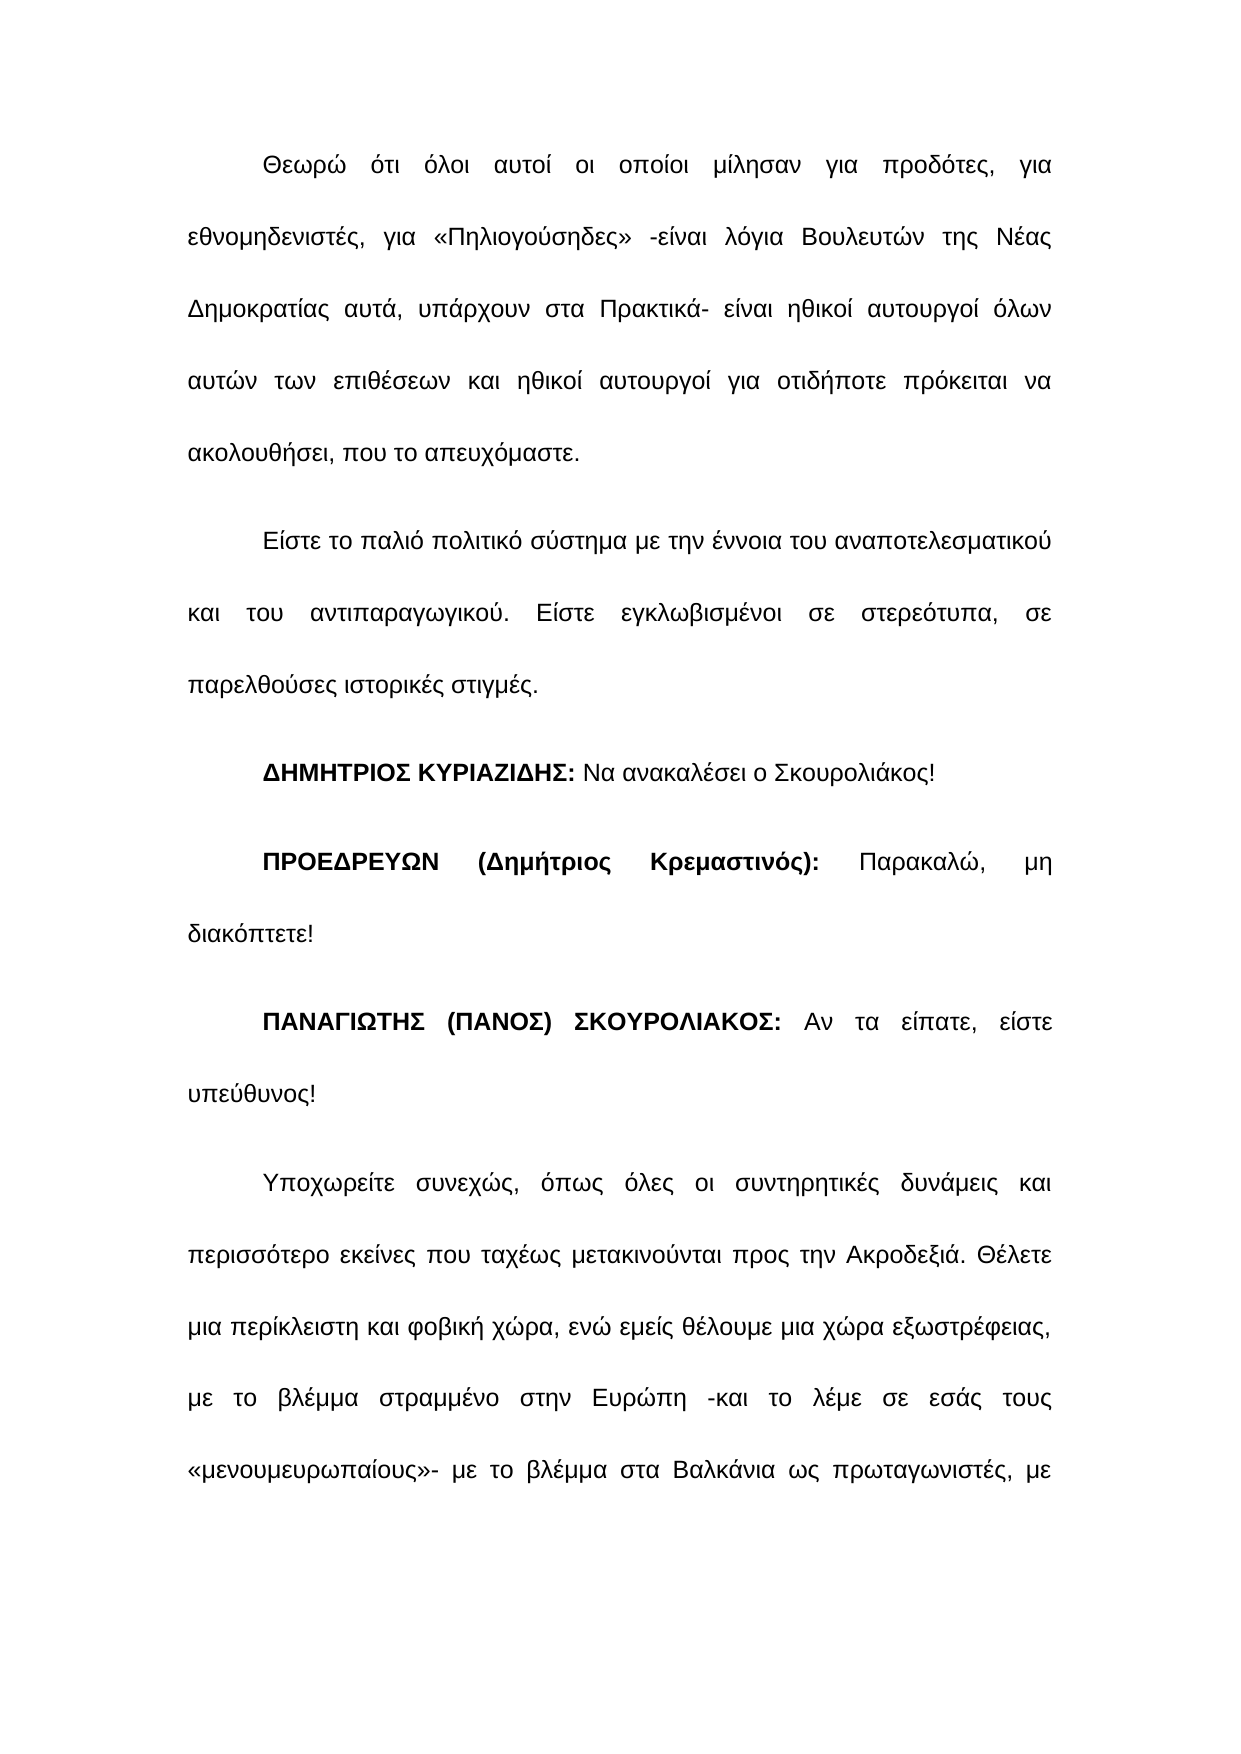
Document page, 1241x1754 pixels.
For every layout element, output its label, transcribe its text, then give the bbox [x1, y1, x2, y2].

text Θεωρώ ότι όλοι αυτοί οι οποίοι μίλησαν για προδότες, για εθνομηδενιστές, για «Πηλιογούσηδες» -είναι λόγια Βουλευτών της Νέας Δημοκρατίας αυτά, υπάρχουν στα Πρακτικά- είναι ηθικοί αυτουργοί όλων αυτών των επιθέσεων και ηθικοί αυτουργοί για οτιδήποτε πρόκειται να ακολουθήσει, που το απευχόμαστε. [187, 150, 1053, 466]
text ΠΑΝΑΓΙΩΤΗΣ (ΠΑΝΟΣ) ΣΚΟΥΡΟΛΙΑΚΟΣ: Αν τα είπατε, είστε υπεύθυνος! [187, 1007, 1053, 1108]
text Είστε το παλιό πολιτικό σύστημα με την έννοια του αναποτελεσματικού και του αντιπαραγωγικού. Είστε εγκλωβισμένοι σε στερεότυπα, σε παρελθούσες ιστορικές στιγμές. [187, 526, 1053, 698]
text ΠΡΟΕΔΡΕΥΩΝ (Δημήτριος Κρεμαστινός): Παρακαλώ, μη διακόπτετε! [187, 847, 1053, 947]
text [187, 1168, 1053, 1484]
text ΔΗΜΗΤΡΙΟΣ ΚΥΡΙΑΖΙΔΗΣ: Να ανακαλέσει ο Σκουρολιάκος! [187, 758, 1053, 787]
